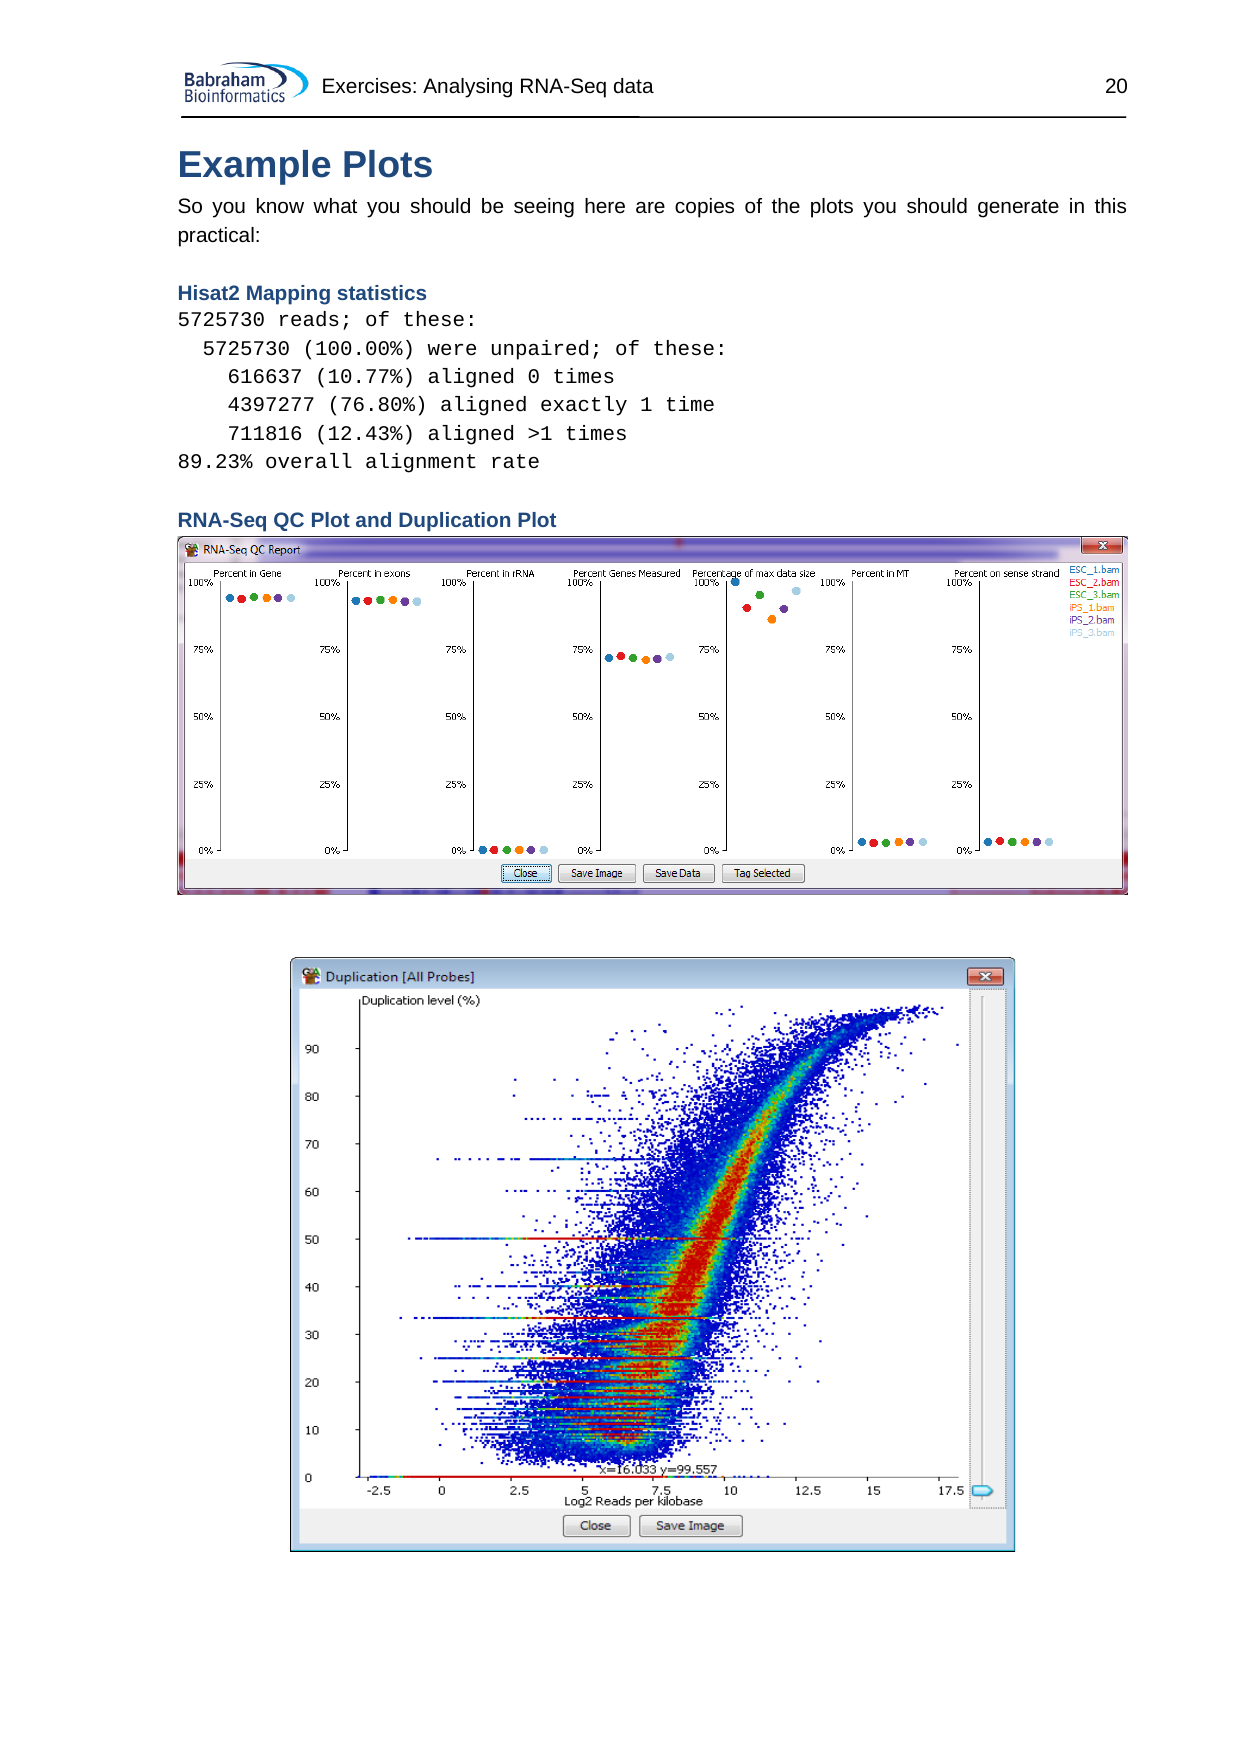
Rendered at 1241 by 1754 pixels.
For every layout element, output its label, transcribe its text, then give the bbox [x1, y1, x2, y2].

text 711816 (12.43%) aligned >1 times [177, 422, 1128, 446]
picture [290, 957, 1015, 1552]
subtitle RNA-Seq QC Plot and Duplication Plot [177, 507, 1128, 531]
text 4397277 (76.80%) aligned exactly 1 time [177, 394, 1128, 418]
subtitle Hisat2 Mapping statistics [177, 280, 1128, 304]
text 616637 (10.77%) aligned 0 times [177, 366, 1128, 389]
picture [177, 59, 310, 107]
subtitle Example Plots [177, 142, 1128, 186]
text 89.23% overall alignment rate [177, 451, 1128, 474]
text 5725730 (100.00%) were unpaired; of these: [177, 337, 1128, 361]
picture [177, 536, 1128, 895]
text 5725730 reads; of these: [177, 309, 1128, 333]
text So you know what you should be seeing here are copies of the plots you should generate in this practical: [177, 194, 1128, 247]
